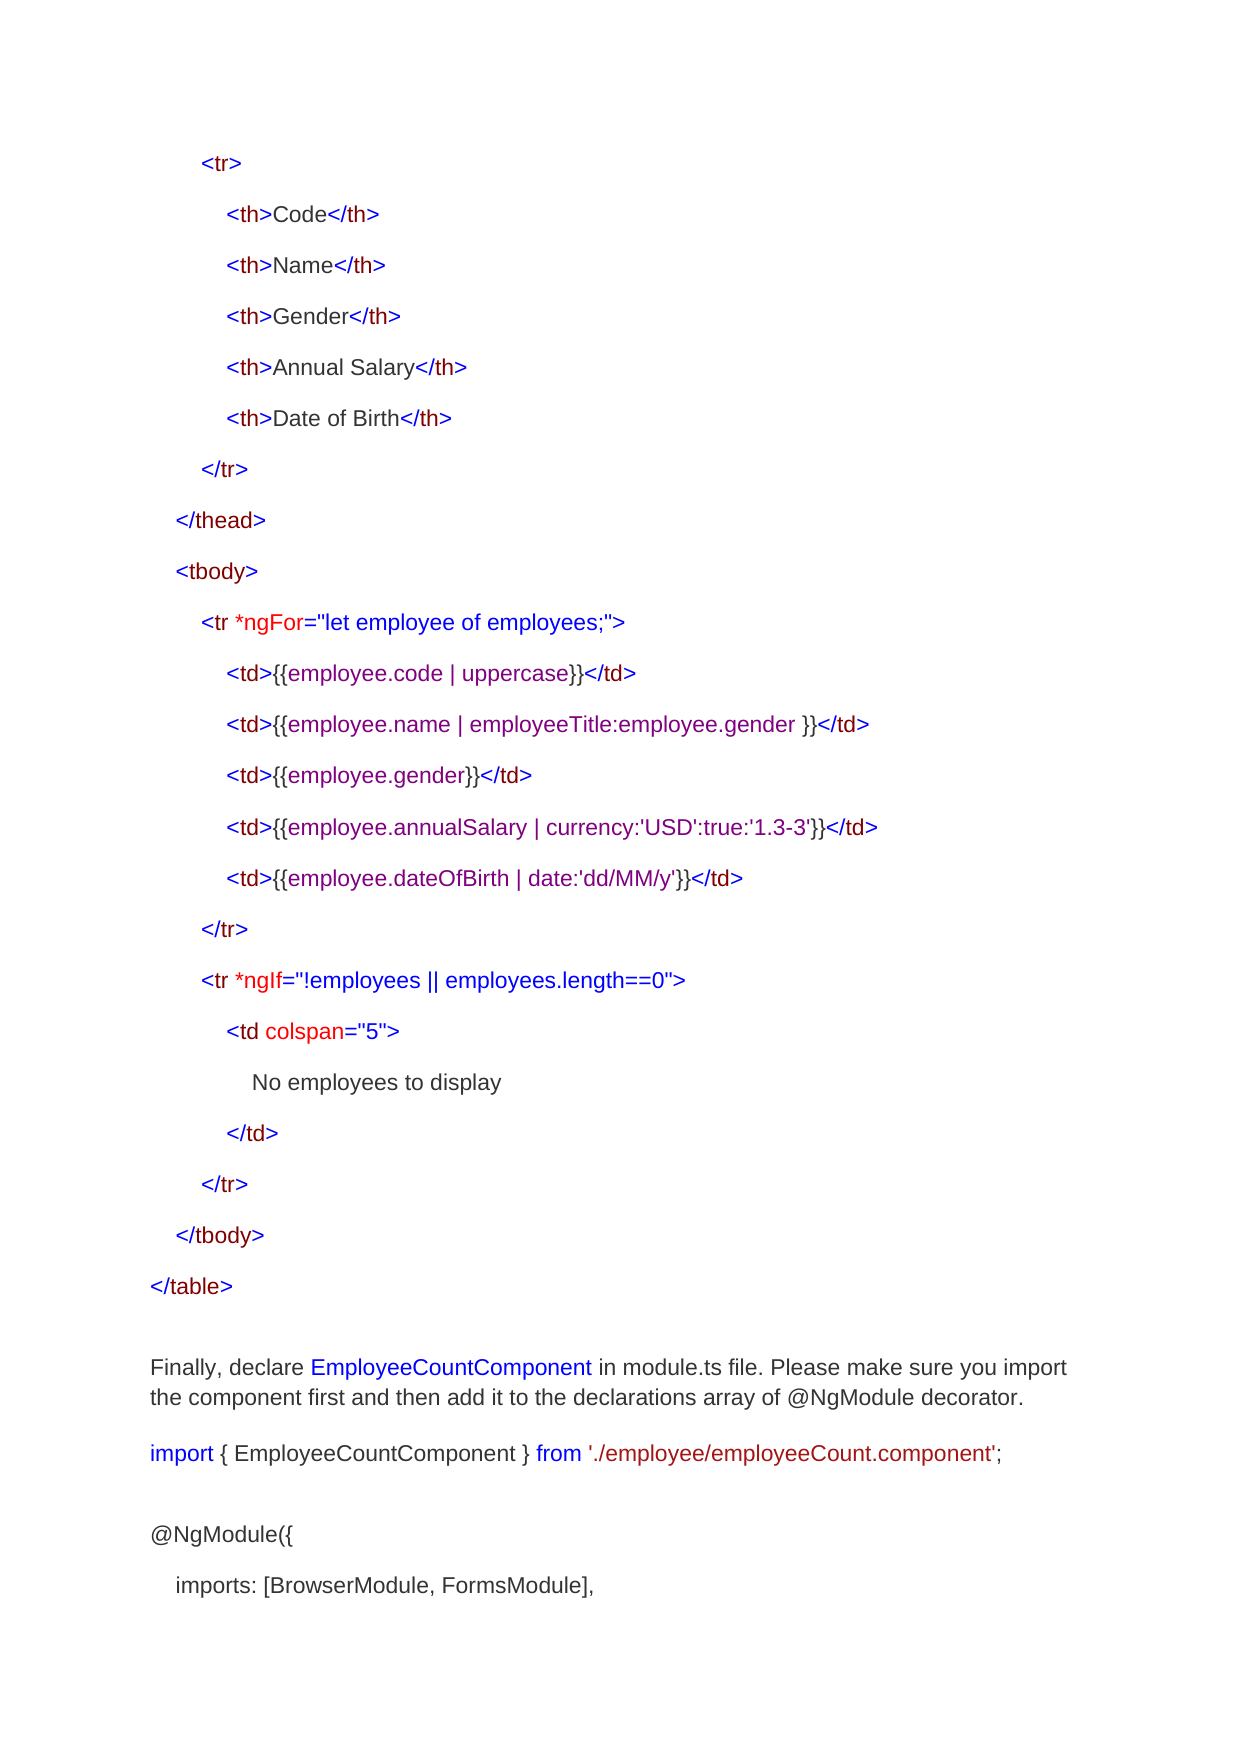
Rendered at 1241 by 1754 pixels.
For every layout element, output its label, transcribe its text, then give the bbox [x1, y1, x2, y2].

text <tr *ngFor="let employee of employees;"> [150, 609, 1090, 636]
text <th>Gender</th> [150, 303, 1090, 329]
text <th>Date of Birth</th> [150, 405, 1090, 432]
text <td>{{employee.gender}}</td> [150, 762, 1090, 789]
text </td> [150, 1120, 1090, 1146]
text imports: [BrowserModule, FormsModule], [150, 1572, 1090, 1598]
text <td>{{employee.name | employeeTitle:employee.gender }}</td> [150, 711, 1090, 738]
text <td>{{employee.annualSalary | currency:'USD':true:'1.3-3'}}</td> [150, 813, 1090, 840]
text <tr> [150, 150, 1090, 176]
text </tr> [150, 1171, 1090, 1197]
text @NgModule({ [150, 1521, 1090, 1547]
text </tr> [150, 456, 1090, 483]
text </table> [150, 1273, 1090, 1299]
text </tr> [150, 916, 1090, 942]
text <th>Code</th> [150, 201, 1090, 227]
text </tbody> [150, 1222, 1090, 1248]
text <tbody> [150, 558, 1090, 585]
text </thead> [150, 507, 1090, 534]
text <td colspan="5"> [150, 1018, 1090, 1044]
text <td>{{employee.code | uppercase}}</td> [150, 660, 1090, 687]
text <tr *ngIf="!employees || employees.length==0"> [150, 967, 1090, 993]
text <td>{{employee.dateOfBirth | date:'dd/MM/y'}}</td> [150, 864, 1090, 891]
text import { EmployeeCountComponent } from './employee/employeeCount.component'; [150, 1439, 1090, 1466]
text <th>Name</th> [150, 252, 1090, 278]
text No employees to display [150, 1069, 1090, 1095]
text Finally, declare EmployeeCountComponent in module.ts file. Please make sure you import the component first and then add it to the declarations array of @NgModule decorator. [150, 1324, 1090, 1411]
text <th>Annual Salary</th> [150, 354, 1090, 381]
